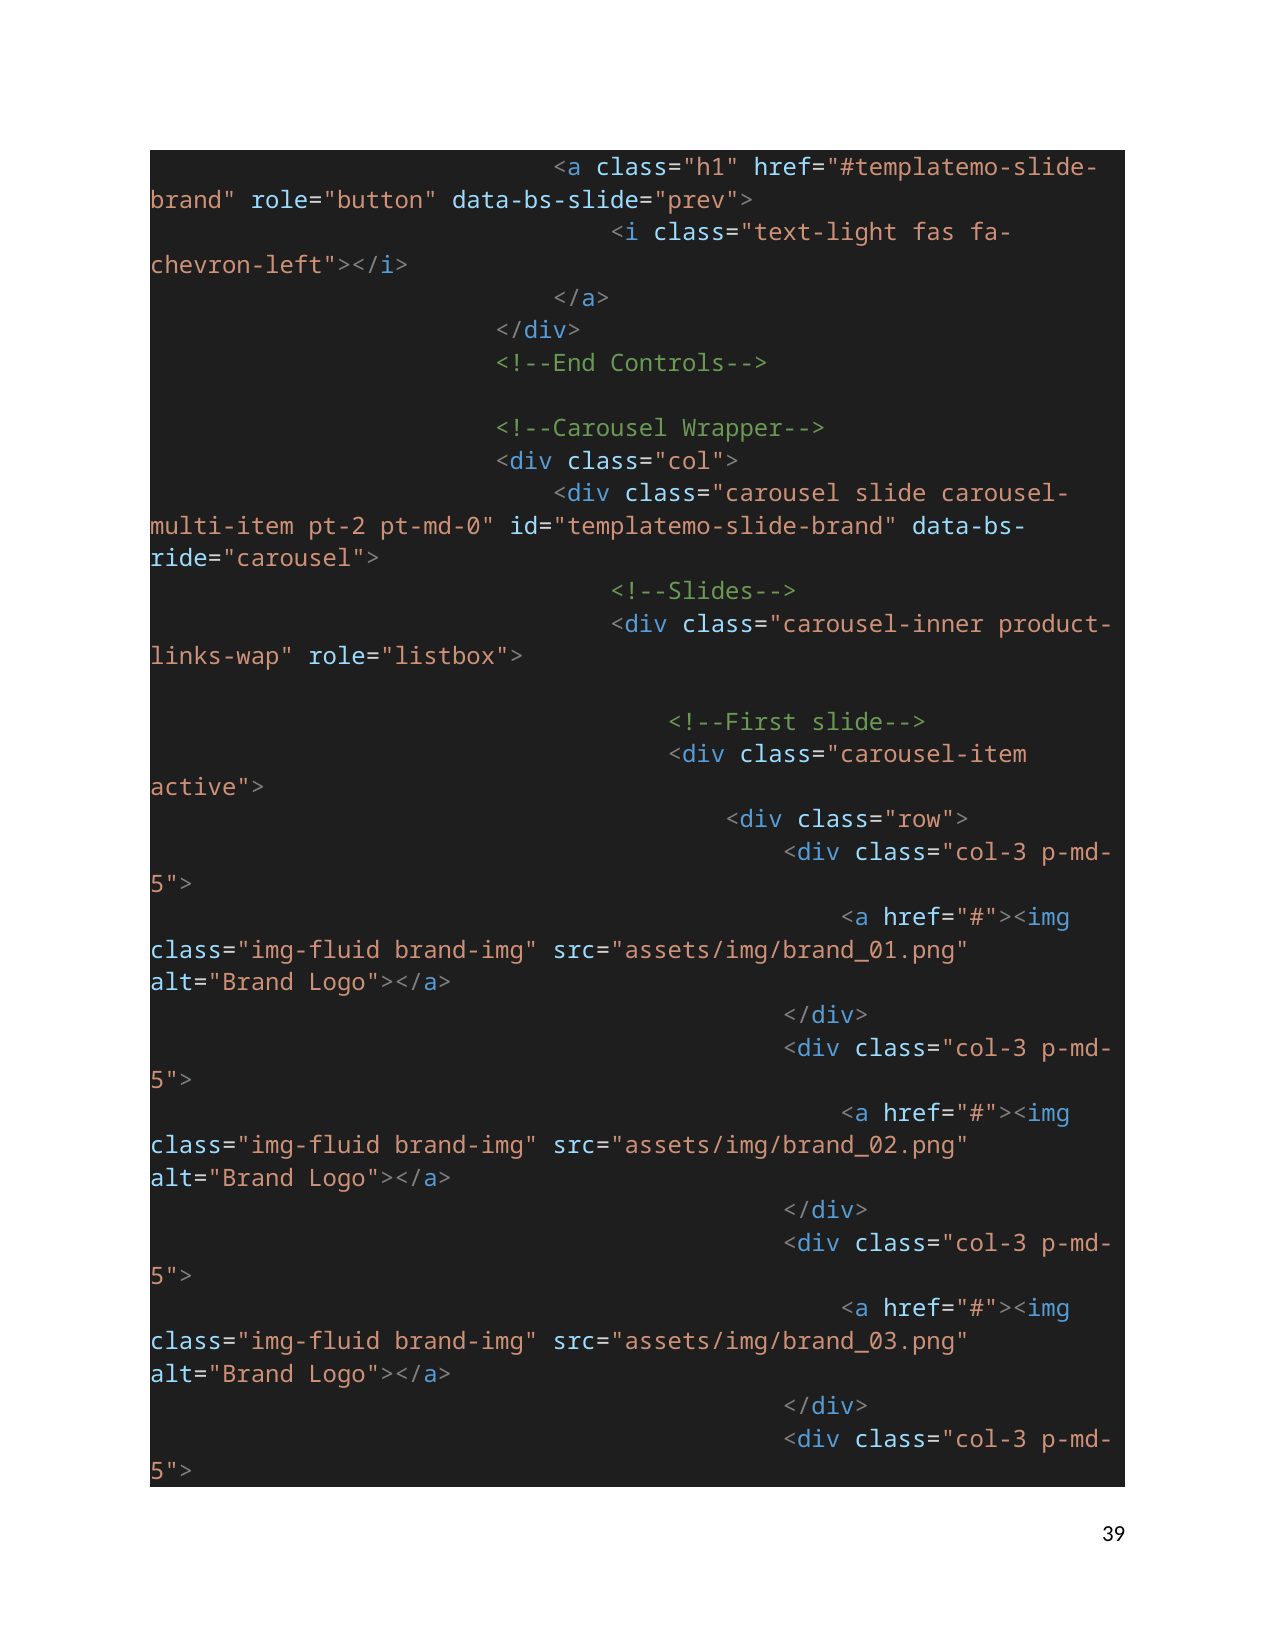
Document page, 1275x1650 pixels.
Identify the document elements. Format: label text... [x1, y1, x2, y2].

text <a class="h1" href="#templatemo-slide-brand" role="button" data-bs-slide="prev"> [150, 150, 1125, 215]
text <div class="carousel slide carousel-multi-item pt-2 pt-md-0" id="templatemo-slide-brand" data-bs-ride="carousel"> [150, 476, 1125, 574]
text <div class="col-3 p-md-5"> [150, 835, 1125, 900]
text <a href="#"><img class="img-fluid brand-img" src="assets/img/brand_03.png" alt="Brand Logo"></a> [150, 1291, 1125, 1389]
text <div class="col-3 p-md-5"> [150, 1226, 1125, 1291]
text <a href="#"><img class="img-fluid brand-img" src="assets/img/brand_02.png" alt="Brand Logo"></a> [150, 1096, 1125, 1193]
text <!--Carousel Wrapper--> [150, 411, 1125, 443]
text <div class="row"> [150, 802, 1125, 835]
text <a href="#"><img class="img-fluid brand-img" src="assets/img/brand_01.png" alt="Brand Logo"></a> [150, 900, 1125, 998]
text </div> [150, 998, 1125, 1030]
text </div> [150, 1193, 1125, 1226]
text <div class="carousel-item active"> [150, 737, 1125, 802]
text <div class="col-3 p-md-5"> [150, 1422, 1125, 1487]
text </a> [150, 280, 1125, 313]
text <div class="col-3 p-md-5"> [150, 1030, 1125, 1096]
text </div> [150, 1389, 1125, 1422]
text <!--Slides--> [150, 574, 1125, 606]
text <div class="carousel-inner product-links-wap" role="listbox"> [150, 606, 1125, 672]
text <i class="text-light fas fa-chevron-left"></i> [150, 215, 1125, 280]
text </div> [150, 313, 1125, 346]
text <!--First slide--> [150, 704, 1125, 737]
text <div class="col"> [150, 443, 1125, 476]
text <!--End Controls--> [150, 346, 1125, 378]
